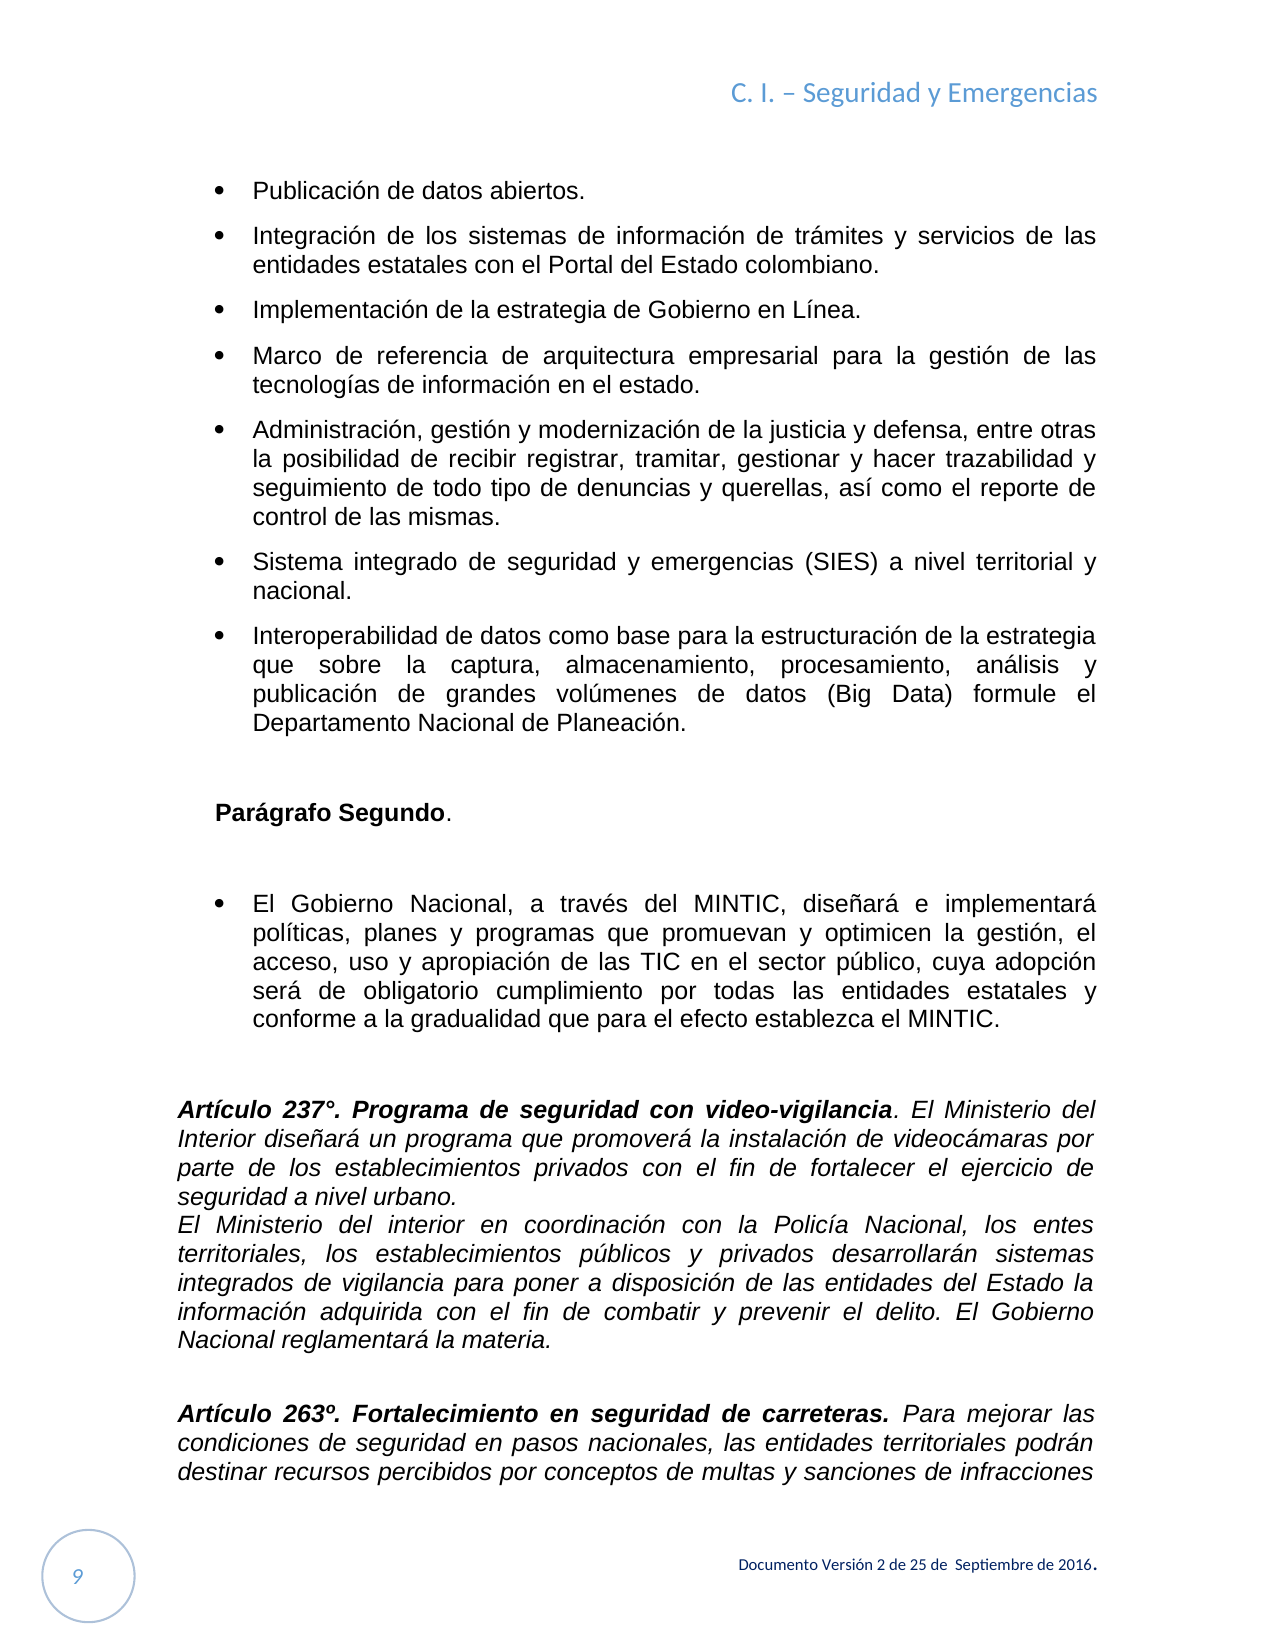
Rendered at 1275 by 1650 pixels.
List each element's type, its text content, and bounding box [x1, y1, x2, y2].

text Parágrafo Segundo. [215, 798, 1098, 827]
list Marco de referencia de arquitectura empresarial para la gestión de las tecnologías de información en el estado. [215, 341, 1098, 398]
list Interoperabilidad de datos como base para la estructuración de la estrategia que sobre la captura, almacenamiento, procesamiento, análisis y publicación de grandes volúmenes de datos (Big Data) formule el Departamento Nacional de Planeación. [215, 621, 1098, 736]
text Artículo 237°. Programa de seguridad con video-vigilancia. El Ministerio del Interior diseñará un programa que promoverá la instalación de videocámaras por parte de los establecimientos privados con el fin de fortalecer el ejercicio de seguridad a nivel urbano. [177, 1095, 1098, 1210]
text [177, 1399, 1098, 1486]
list El Gobierno Nacional, a través del MINTIC, diseñará e implementará políticas, planes y programas que promuevan y optimicen la gestión, el acceso, uso y apropiación de las TIC en el sector público, cuya adopción será de obligatorio cumplimiento por todas las entidades estatales y conforme a la gradualidad que para el efecto establezca el MINTIC. [215, 889, 1098, 1033]
list Administración, gestión y modernización de la justicia y defensa, entre otras la posibilidad de recibir registrar, tramitar, gestionar y hacer trazabilidad y seguimiento de todo tipo de denuncias y querellas, así como el reporte de control de las mismas. [215, 415, 1098, 530]
list Sistema integrado de seguridad y emergencias (SIES) a nivel territorial y nacional. [215, 547, 1098, 604]
list Implementación de la estrategia de Gobierno en Línea. [215, 295, 1098, 324]
list Integración de los sistemas de información de trámites y servicios de las entidades estatales con el Portal del Estado colombiano. [215, 221, 1098, 279]
text El Ministerio del interior en coordinación con la Policía Nacional, los entes territoriales, los establecimientos públicos y privados desarrollarán sistemas integrados de vigilancia para poner a disposición de las entidades del Estado la información adquirida con el fin de combatir y prevenir el delito. El Gobierno Nacional reglamentará la materia. [177, 1210, 1098, 1354]
list Publicación de datos abiertos. [215, 176, 1098, 204]
